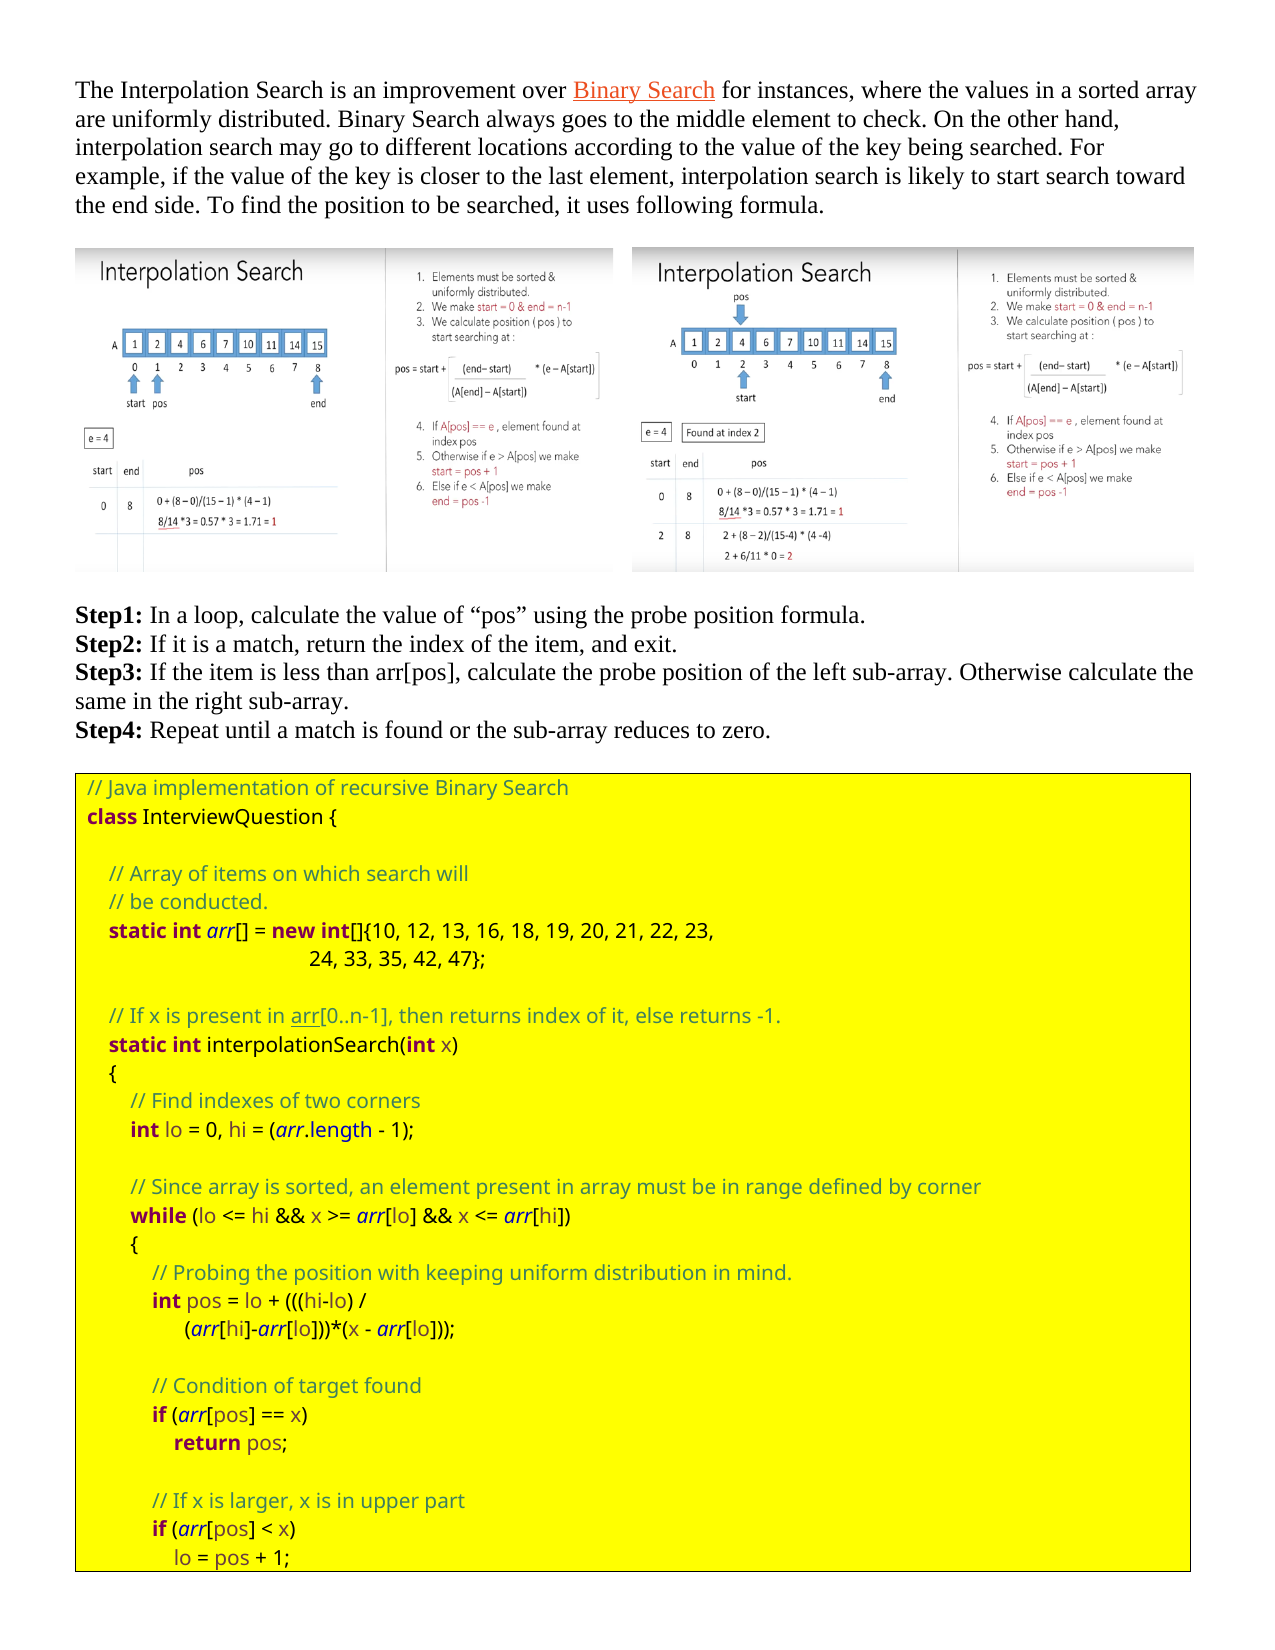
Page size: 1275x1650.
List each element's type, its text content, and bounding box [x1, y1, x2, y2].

picture [75, 248, 614, 572]
text Step1: In a loop, calculate the value of “pos” using the probe position formula. Step2: If it is a match, return the index of the item, and exit. Step3: If the item is less than arr[pos], calculate the probe position of the left sub-array. Otherwise calculate the same in the right sub-array. Step4: Repeat until a match is found or the sub-array reduces to zero. [75, 600, 1200, 744]
picture [632, 247, 1194, 572]
text The Interpolation Search is an improvement over Binary Search for instances, where the values in a sorted array are uniformly distributed. Binary Search always goes to the middle element to check. On the other hand, interpolation search may go to different locations according to the value of the key being searched. For example, if the value of the key is closer to the last element, interpolation search is likely to start search toward the end side. To find the position to be searched, it uses following formula. [75, 75, 1200, 219]
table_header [76, 774, 1190, 1571]
